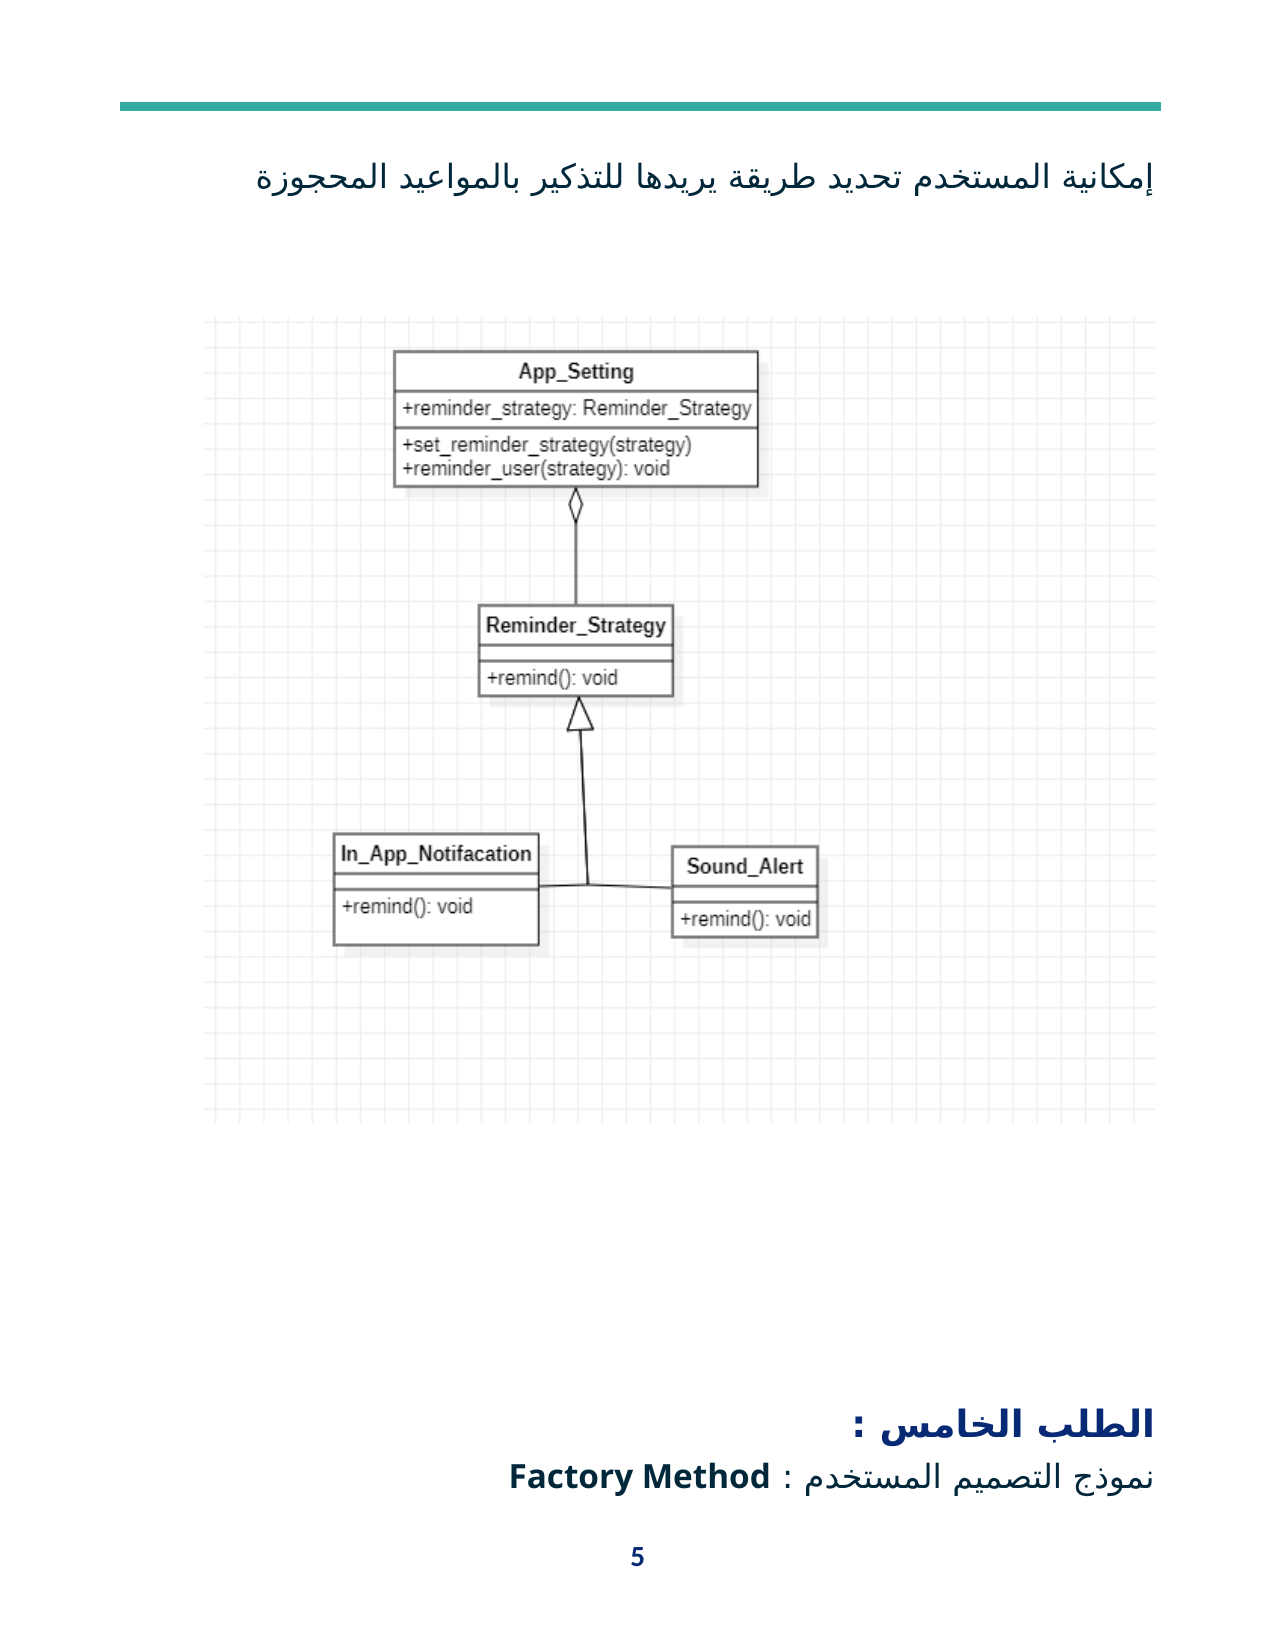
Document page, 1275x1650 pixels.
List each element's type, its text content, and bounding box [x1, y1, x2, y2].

picture [203, 317, 1155, 1123]
text الطلب الخامس : [120, 1402, 1155, 1446]
text إمكانية المستخدم تحديد طريقة يريدها للتذكير بالمواعيد المحجوزة [120, 157, 1155, 196]
text نموذج التصميم المستخدم : Factory Method [120, 1452, 1155, 1498]
